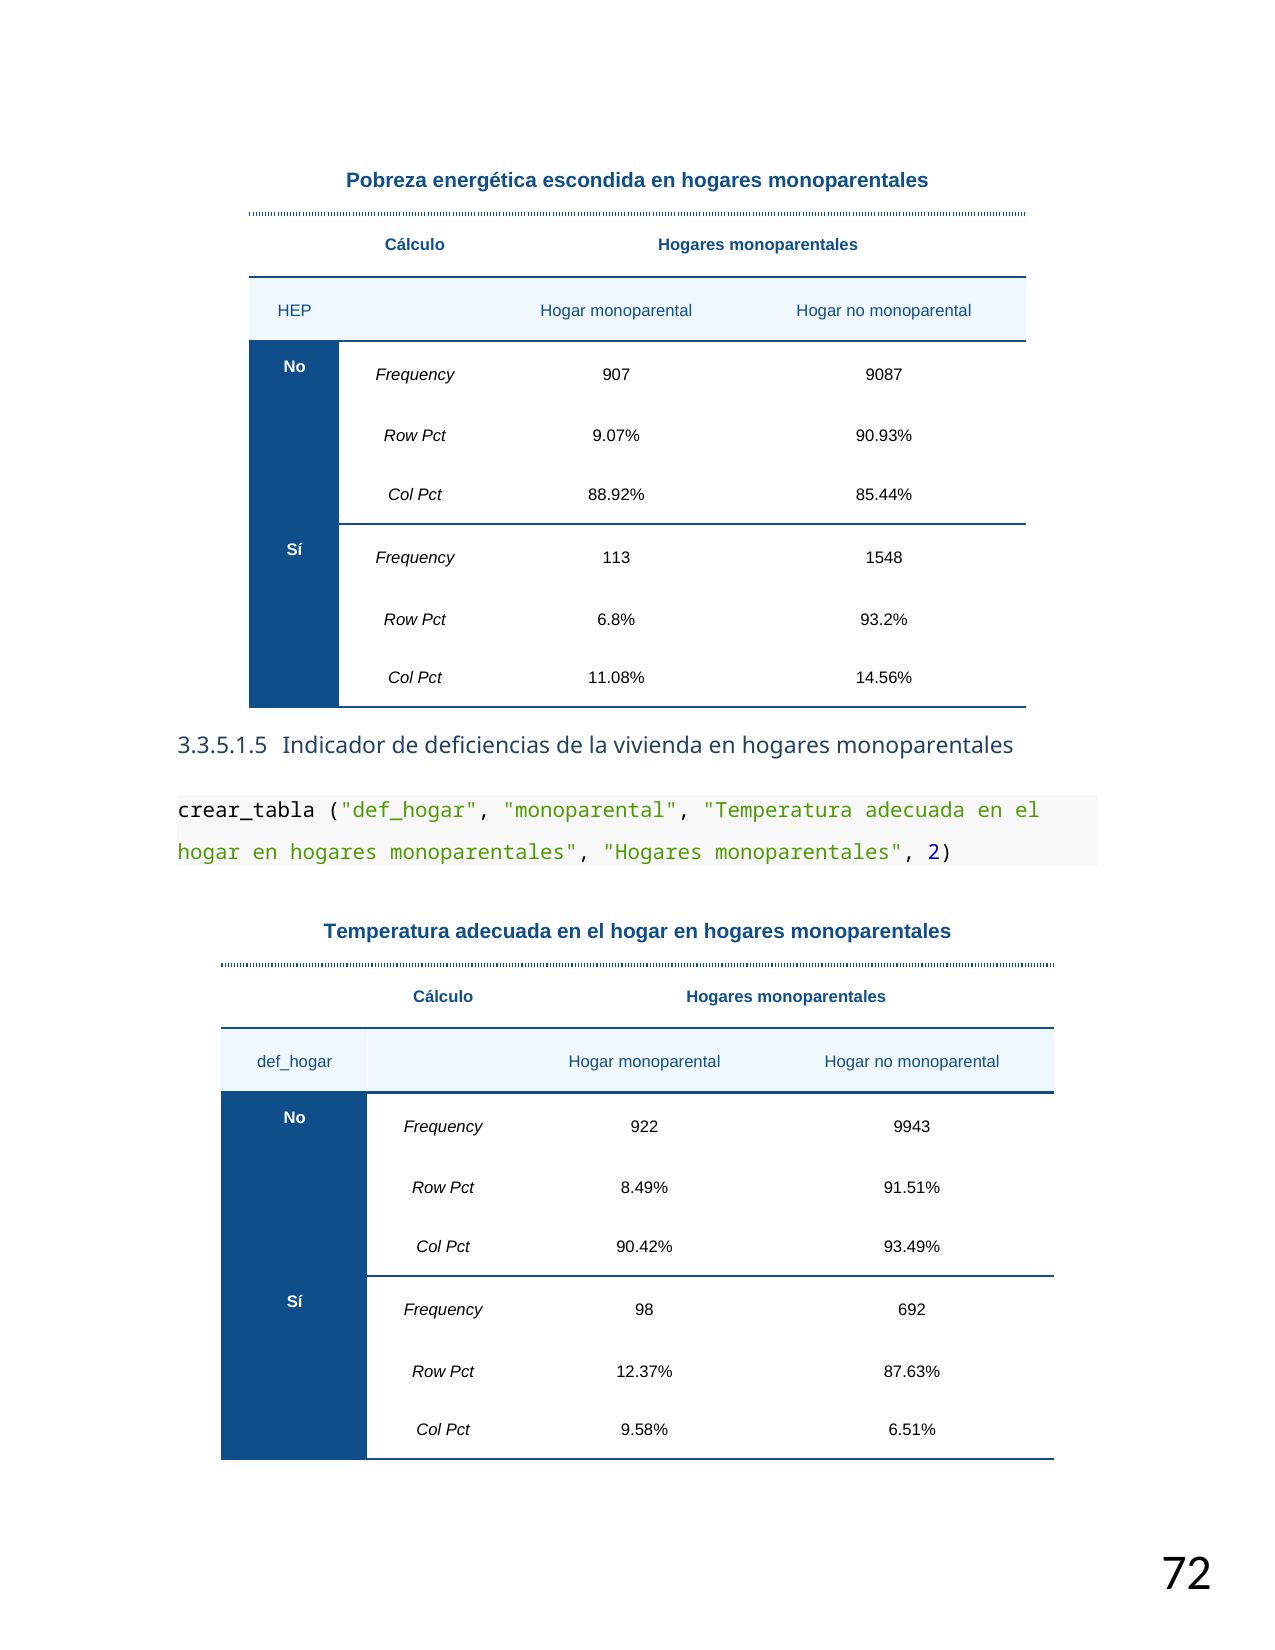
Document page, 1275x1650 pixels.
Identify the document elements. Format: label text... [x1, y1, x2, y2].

table_cell Cálculo [368, 963, 518, 1027]
table_cell 6.8% [490, 587, 742, 646]
table_cell 93.49% [770, 1215, 1054, 1275]
table_cell 90.93% [742, 404, 1026, 463]
table_cell Hogar no monoparental [770, 1029, 1054, 1091]
table_cell 9087 [742, 342, 1026, 403]
table_cell Col Pct [339, 463, 490, 523]
text crear_tabla ("def_hogar", "monoparental", "Temperatura adecuada en el hogar en hogares monoparentales", "Hogares monoparentales", 2) [177, 795, 1098, 866]
table_cell Frequency [339, 342, 490, 403]
table_cell Sí [221, 1277, 367, 1458]
table_cell [368, 1029, 518, 1091]
table_cell 1548 [742, 525, 1026, 587]
table_cell Row Pct [368, 1339, 518, 1398]
table_cell [339, 278, 490, 339]
table_cell 14.56% [742, 646, 1026, 706]
table_cell 9943 [770, 1094, 1054, 1155]
table_cell def_hogar [221, 1029, 367, 1091]
table_cell 98 [518, 1277, 770, 1339]
table_cell [221, 963, 367, 1027]
table_cell [249, 212, 339, 276]
subtitle Indicador de deficiencias de la vivienda en hogares monoparentales [177, 729, 1098, 760]
table_header Pobreza energética escondida en hogares monoparentales [249, 148, 1026, 212]
table_cell No [221, 1094, 367, 1275]
table_cell Frequency [339, 525, 490, 587]
table_cell Hogares monoparentales [518, 963, 1054, 1027]
table_cell Hogar monoparental [518, 1029, 770, 1091]
table_cell 9.07% [490, 404, 742, 463]
table_header Temperatura adecuada en el hogar en hogares monoparentales [221, 899, 1054, 963]
table_cell 11.08% [490, 646, 742, 706]
table_cell Sí [249, 525, 339, 706]
table_cell 88.92% [490, 463, 742, 523]
table_cell Hogar monoparental [490, 278, 742, 339]
table_cell Row Pct [339, 404, 490, 463]
table_cell 9.58% [518, 1398, 770, 1458]
table_cell 907 [490, 342, 742, 403]
table_cell Frequency [368, 1277, 518, 1339]
table_cell 6.51% [770, 1398, 1054, 1458]
table_cell Hogar no monoparental [742, 278, 1026, 339]
table_cell 91.51% [770, 1155, 1054, 1215]
table_cell 87.63% [770, 1339, 1054, 1398]
table_cell 85.44% [742, 463, 1026, 523]
table_cell Col Pct [368, 1398, 518, 1458]
table_cell Hogares monoparentales [490, 212, 1026, 276]
table_cell 12.37% [518, 1339, 770, 1398]
table_cell Col Pct [339, 646, 490, 706]
table_cell HEP [249, 278, 339, 339]
table_cell 90.42% [518, 1215, 770, 1275]
table_cell 692 [770, 1277, 1054, 1339]
table_cell Row Pct [339, 587, 490, 646]
table_cell No [249, 342, 339, 523]
table_cell Cálculo [339, 212, 490, 276]
table_cell Row Pct [368, 1155, 518, 1215]
table_cell 113 [490, 525, 742, 587]
table_cell Col Pct [368, 1215, 518, 1275]
table_cell 922 [518, 1094, 770, 1155]
table_cell 93.2% [742, 587, 1026, 646]
table_cell Frequency [368, 1094, 518, 1155]
table_cell 8.49% [518, 1155, 770, 1215]
